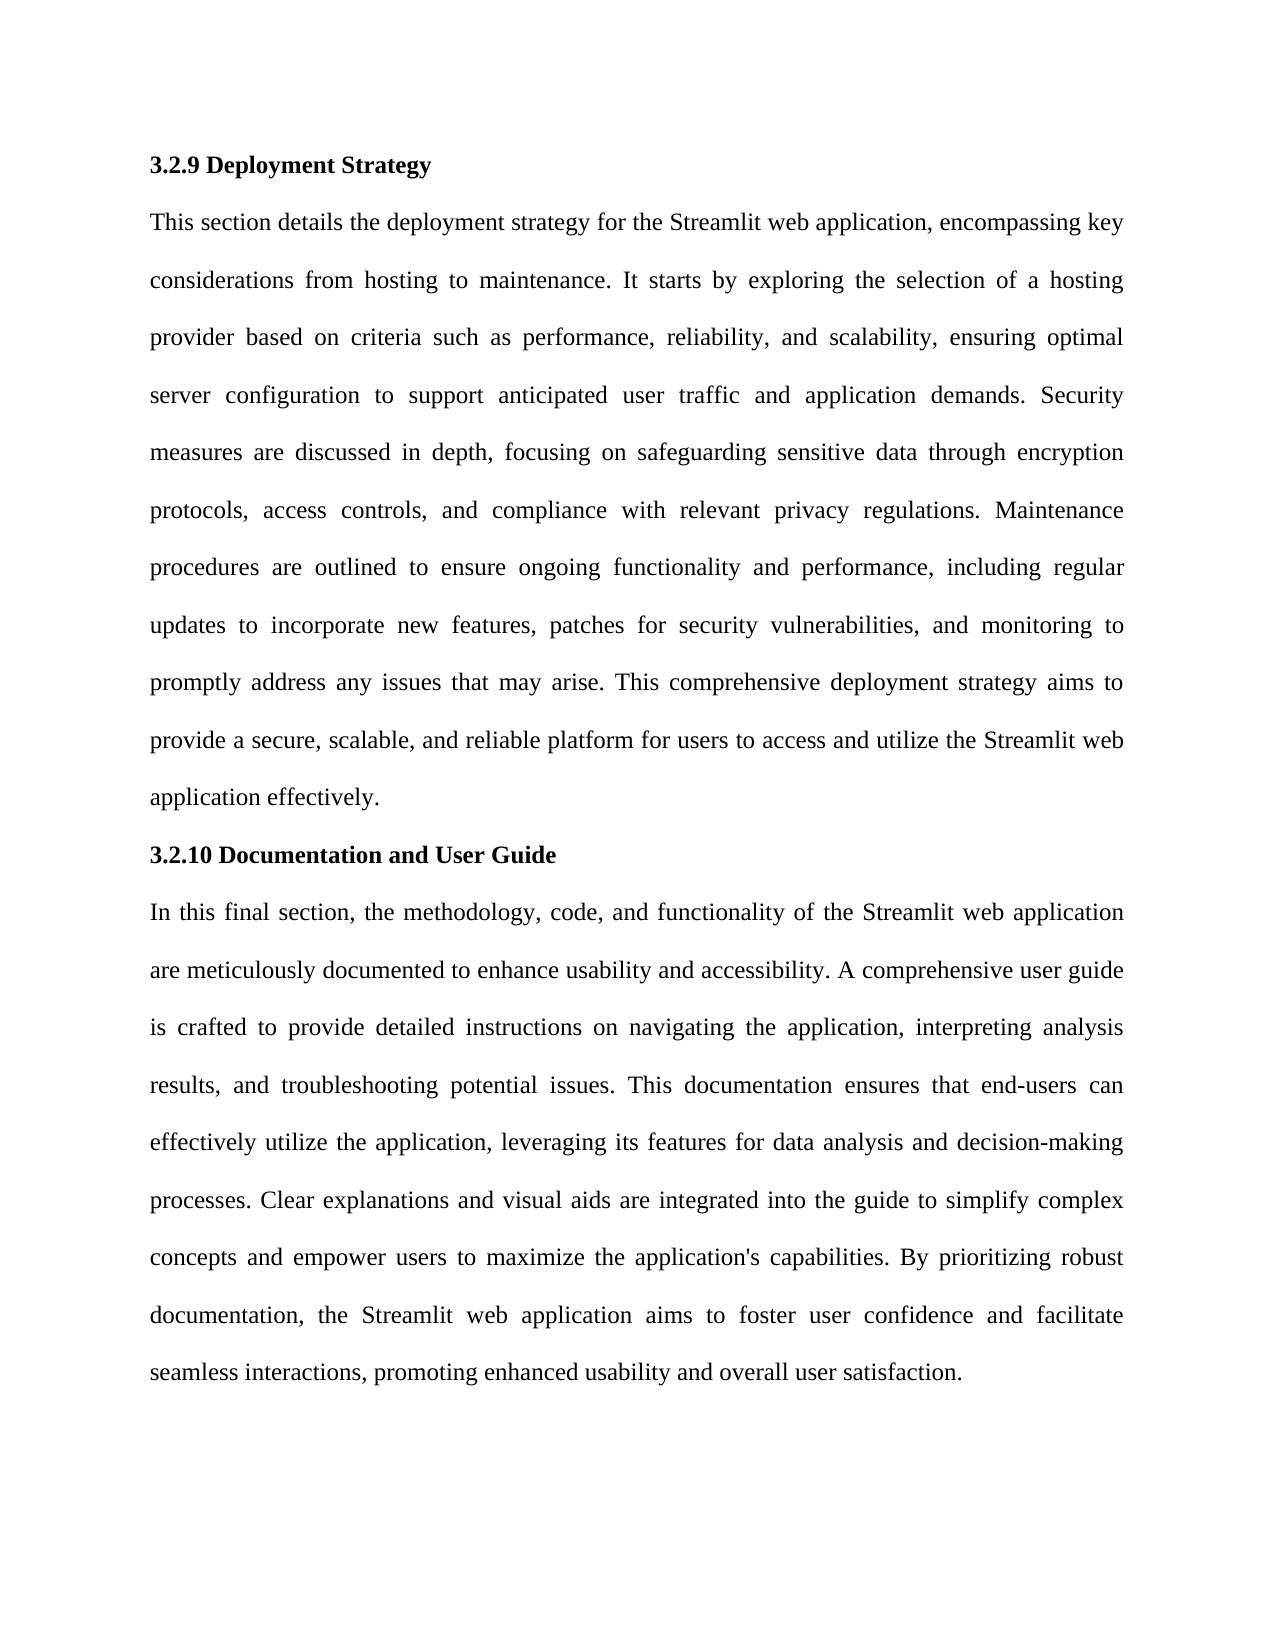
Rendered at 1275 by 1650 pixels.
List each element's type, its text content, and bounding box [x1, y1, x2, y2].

text 3.2.9 Deployment Strategy [149, 150, 1125, 179]
text 3.2.10 Documentation and User Guide [149, 840, 1125, 869]
text In this final section, the methodology, code, and functionality of the Streamlit web application are meticulously documented to enhance usability and accessibility. A comprehensive user guide is crafted to provide detailed instructions on navigating the application, interpreting analysis results, and troubleshooting potential issues. This documentation ensures that end-users can effectively utilize the application, leveraging its features for data analysis and decision-making processes. Clear explanations and visual aids are integrated into the guide to simplify complex concepts and empower users to maximize the application's capabilities. By prioritizing robust documentation, the Streamlit web application aims to foster user confidence and facilitate seamless interactions, promoting enhanced usability and overall user satisfaction. [149, 897, 1125, 1386]
text This section details the deployment strategy for the Streamlit web application, encompassing key considerations from hosting to maintenance. It starts by exploring the selection of a hosting provider based on criteria such as performance, reliability, and scalability, ensuring optimal server configuration to support anticipated user traffic and application demands. Security measures are discussed in depth, focusing on safeguarding sensitive data through encryption protocols, access controls, and compliance with relevant privacy regulations. Maintenance procedures are outlined to ensure ongoing functionality and performance, including regular updates to incorporate new features, patches for security vulnerabilities, and monitoring to promptly address any issues that may arise. This comprehensive deployment strategy aims to provide a secure, scalable, and reliable platform for users to access and utilize the Streamlit web application effectively. [149, 207, 1125, 811]
